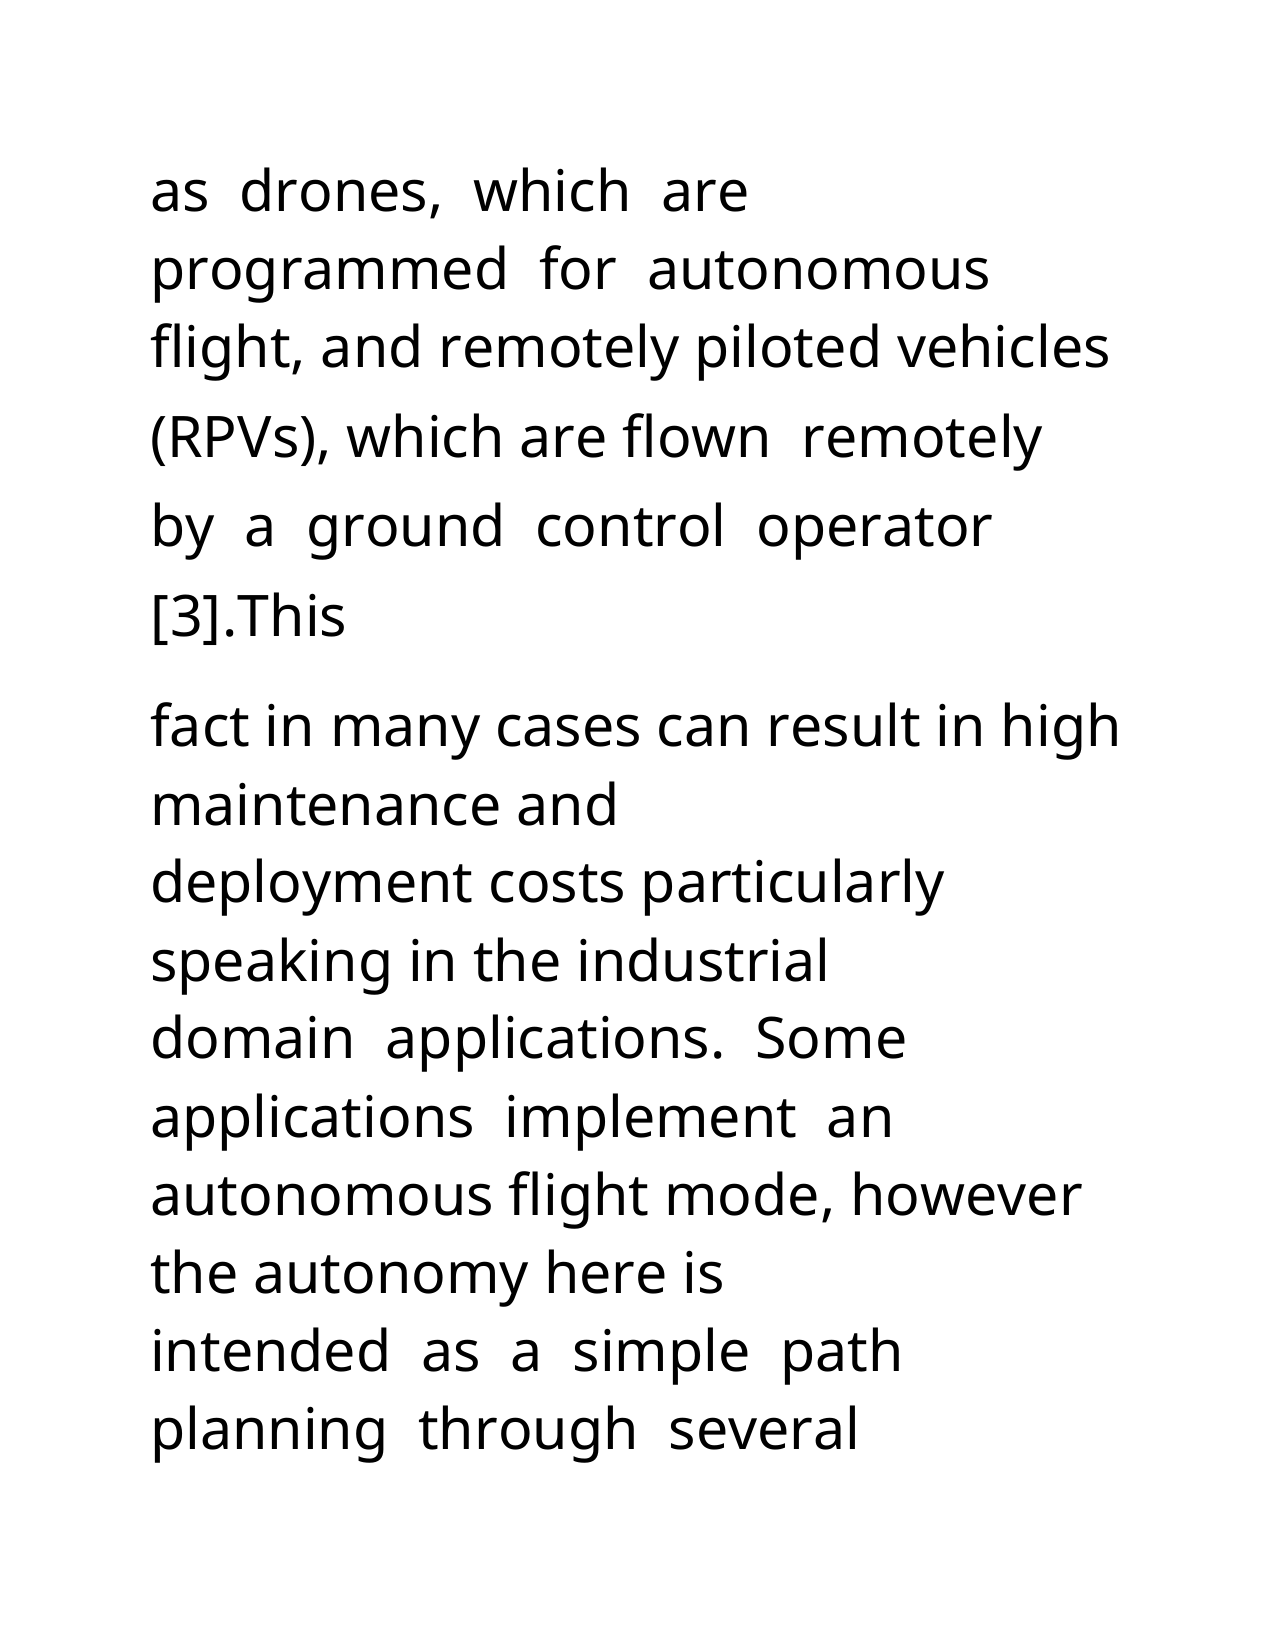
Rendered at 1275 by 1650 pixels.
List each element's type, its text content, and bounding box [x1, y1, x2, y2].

text autonomous flight mode, however the autonomy here is [150, 1154, 1125, 1310]
text intended as a simple path planning through several [150, 1310, 1125, 1466]
text fact in many cases can result in high maintenance and [150, 686, 1125, 842]
text as drones, which are programmed for autonomous [150, 150, 1125, 306]
text domain applications. Some applications implement an [150, 998, 1125, 1154]
text flight, and remotely piloted vehicles (RPVs), which are flown remotely by a ground control operator [3].This [150, 306, 1125, 653]
text deployment costs particularly speaking in the industrial [150, 842, 1125, 998]
